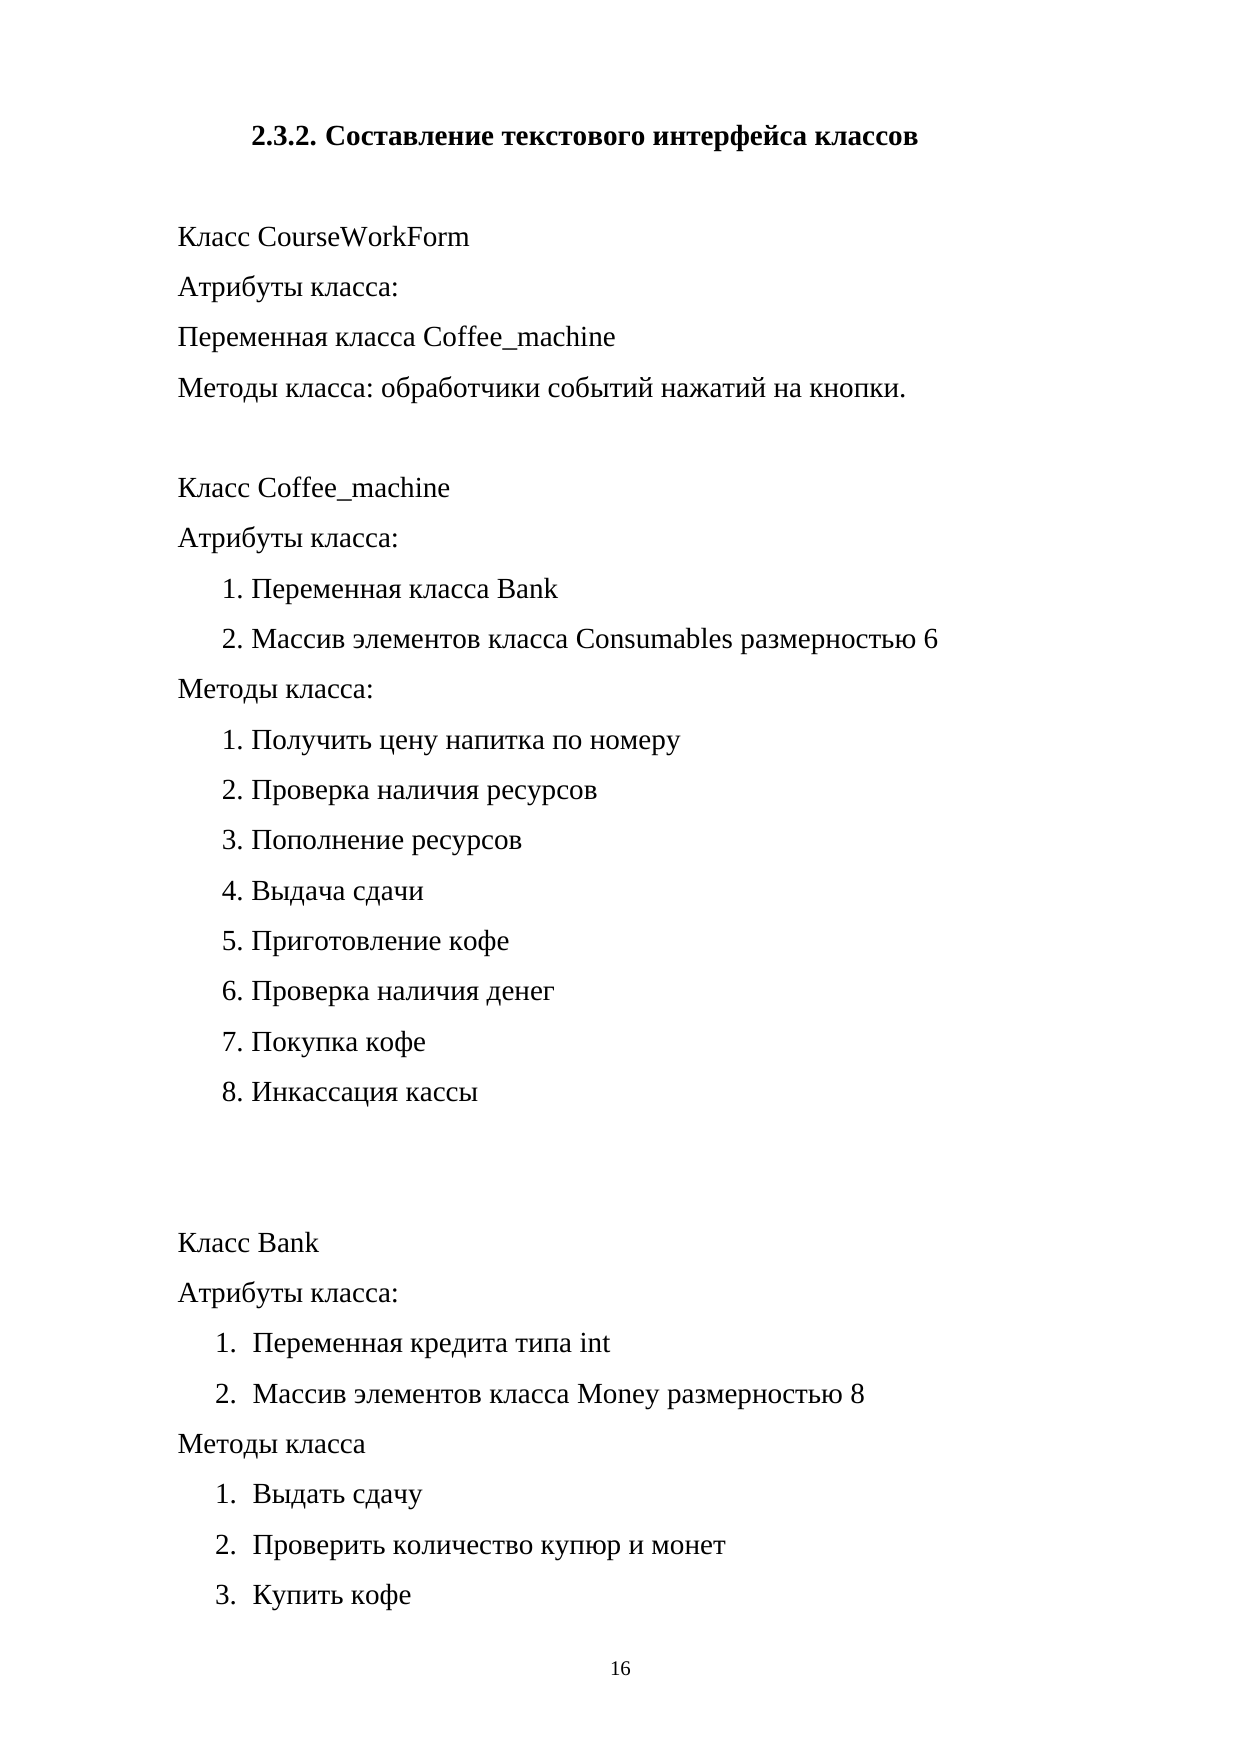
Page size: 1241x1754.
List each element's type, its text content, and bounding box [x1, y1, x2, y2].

list Проверить количество купюр и монет [215, 1527, 1181, 1560]
list Переменная класса Bank [222, 571, 1181, 604]
list Массив элементов класса Money размерностью 8 [215, 1376, 1181, 1409]
list Купить кофе [215, 1577, 1181, 1611]
text Класс CourseWorkForm [177, 219, 1181, 252]
list Покупка кофе [222, 1024, 1181, 1057]
list Выдача сдачи [222, 873, 1181, 906]
list Проверка наличия денег [222, 973, 1181, 1007]
list Переменная кредита типа int [215, 1326, 1181, 1359]
list Приготовление кофе [222, 923, 1181, 957]
text Методы класса: [177, 672, 1181, 705]
list Массив элементов класса Consumables размерностью 6 [222, 621, 1181, 655]
text Атрибуты класса: [177, 269, 1181, 303]
text Класс Bank [177, 1225, 1181, 1258]
list Выдать сдачу [215, 1477, 1181, 1510]
text Методы класса: обработчики событий нажатий на кнопки. [177, 370, 1181, 403]
text Атрибуты класса: [177, 1275, 1181, 1309]
text Класс Coffee_machine [177, 470, 1181, 504]
list Пополнение ресурсов [222, 822, 1181, 856]
text Переменная класса Coffee_machine [177, 319, 1181, 353]
list Получить цену напитка по номеру [222, 722, 1181, 755]
subtitle Составление текстового интерфейса классов [251, 118, 1181, 152]
list Инкассация кассы [222, 1074, 1181, 1108]
text Атрибуты класса: [177, 521, 1181, 554]
text Методы класса [177, 1426, 1181, 1460]
list Проверка наличия ресурсов [222, 772, 1181, 806]
